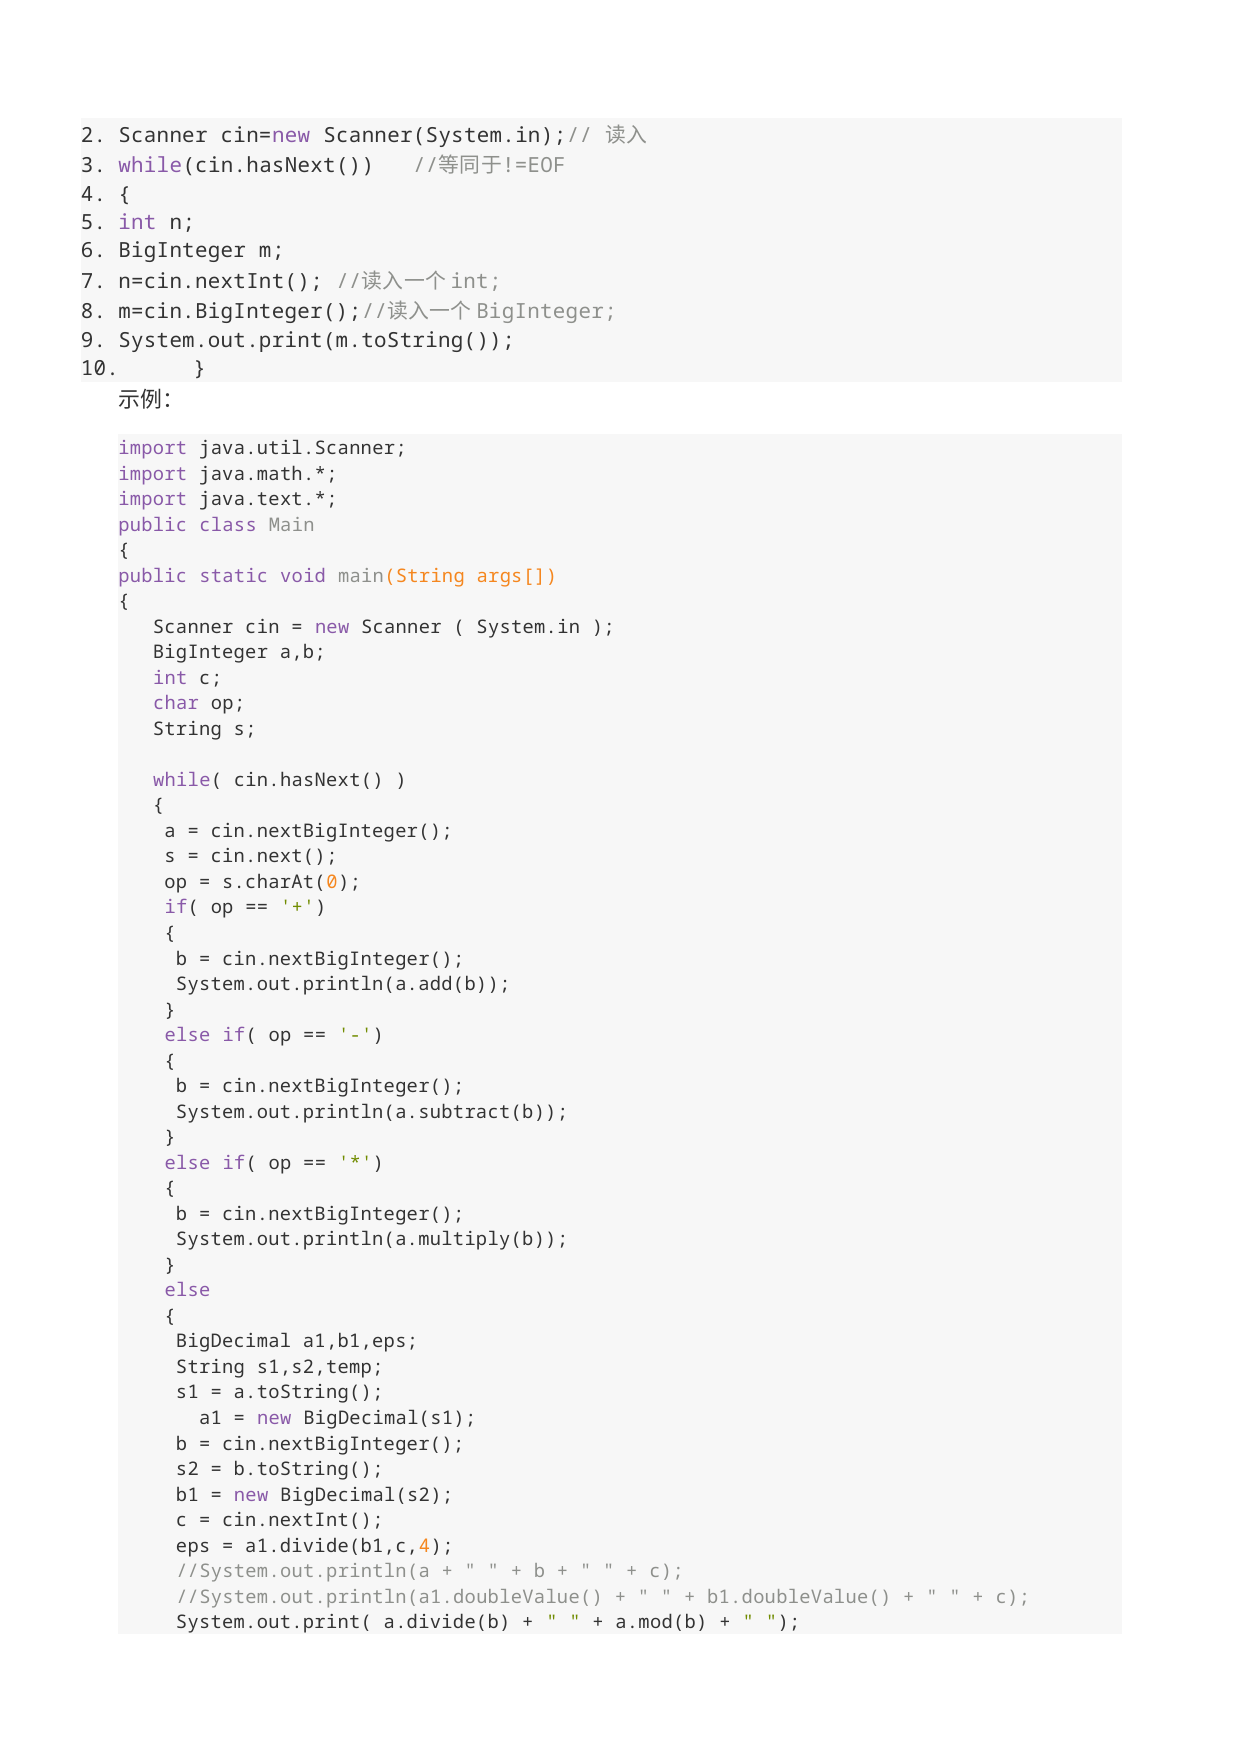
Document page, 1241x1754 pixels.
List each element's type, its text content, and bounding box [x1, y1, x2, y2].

text if( op == '+') [118, 894, 1122, 919]
text //System.out.println(a + " " + b + " " + c); [118, 1557, 1122, 1583]
text b = cin.nextBigInteger(); [118, 1200, 1122, 1226]
text System.out.println(a.subtract(b)); [118, 1098, 1122, 1123]
text b = cin.nextBigInteger(); [118, 1072, 1122, 1098]
text BigInteger a,b; [118, 639, 1122, 664]
list Scanner cin=new Scanner(System.in);// 读入 [81, 118, 1122, 148]
text int c; [118, 664, 1122, 690]
list System.out.print(m.toString()); [81, 325, 1122, 353]
list } [81, 353, 1122, 382]
list int n; [81, 207, 1122, 236]
text String s1,s2,temp; [118, 1353, 1122, 1379]
text b1 = new BigDecimal(s2); [118, 1481, 1122, 1506]
text b = cin.nextBigInteger(); [118, 945, 1122, 970]
text System.out.println(a.multiply(b)); [118, 1226, 1122, 1251]
list { [81, 179, 1122, 207]
text s1 = a.toString(); [118, 1379, 1122, 1404]
text public static void main(String args[]) [118, 562, 1122, 588]
text { [118, 919, 1122, 945]
text s = cin.next(); [118, 843, 1122, 868]
text String s; [118, 715, 1122, 741]
text import java.math.*; [118, 460, 1122, 486]
list while(cin.hasNext()) //等同于!=EOF [81, 148, 1122, 179]
text { [118, 537, 1122, 562]
text a = cin.nextBigInteger(); [118, 817, 1122, 843]
text else if( op == '*') [118, 1149, 1122, 1174]
text else [118, 1277, 1122, 1302]
list BigInteger m; [81, 236, 1122, 264]
text s2 = b.toString(); [118, 1455, 1122, 1481]
text b = cin.nextBigInteger(); [118, 1430, 1122, 1455]
text char op; [118, 690, 1122, 715]
list n=cin.nextInt(); //读入一个int; [81, 264, 1122, 294]
text public class Main [118, 511, 1122, 537]
text { [118, 1047, 1122, 1072]
text } [118, 1123, 1122, 1149]
text { [118, 1174, 1122, 1200]
text { [118, 588, 1122, 613]
text eps = a1.divide(b1,c,4); [118, 1532, 1122, 1557]
list m=cin.BigInteger();//读入一个BigInteger; [81, 294, 1122, 325]
text } [118, 1251, 1122, 1277]
text a1 = new BigDecimal(s1); [118, 1404, 1122, 1430]
text c = cin.nextInt(); [118, 1506, 1122, 1532]
text BigDecimal a1,b1,eps; [118, 1328, 1122, 1353]
text else if( op == '-') [118, 1021, 1122, 1047]
text import java.text.*; [118, 486, 1122, 511]
text //System.out.println(a1.doubleValue() + " " + b1.doubleValue() + " " + c); [118, 1583, 1122, 1608]
text System.out.println(a.add(b)); [118, 970, 1122, 996]
text op = s.charAt(0); [118, 868, 1122, 894]
text import java.util.Scanner; [118, 434, 1122, 460]
text while( cin.hasNext() ) [118, 766, 1122, 792]
text { [118, 792, 1122, 817]
text { [118, 1302, 1122, 1328]
text } [118, 996, 1122, 1021]
text 示例： [118, 382, 1122, 413]
text Scanner cin = new Scanner ( System.in ); [118, 613, 1122, 639]
text System.out.print( a.divide(b) + " " + a.mod(b) + " "); [118, 1608, 1122, 1634]
